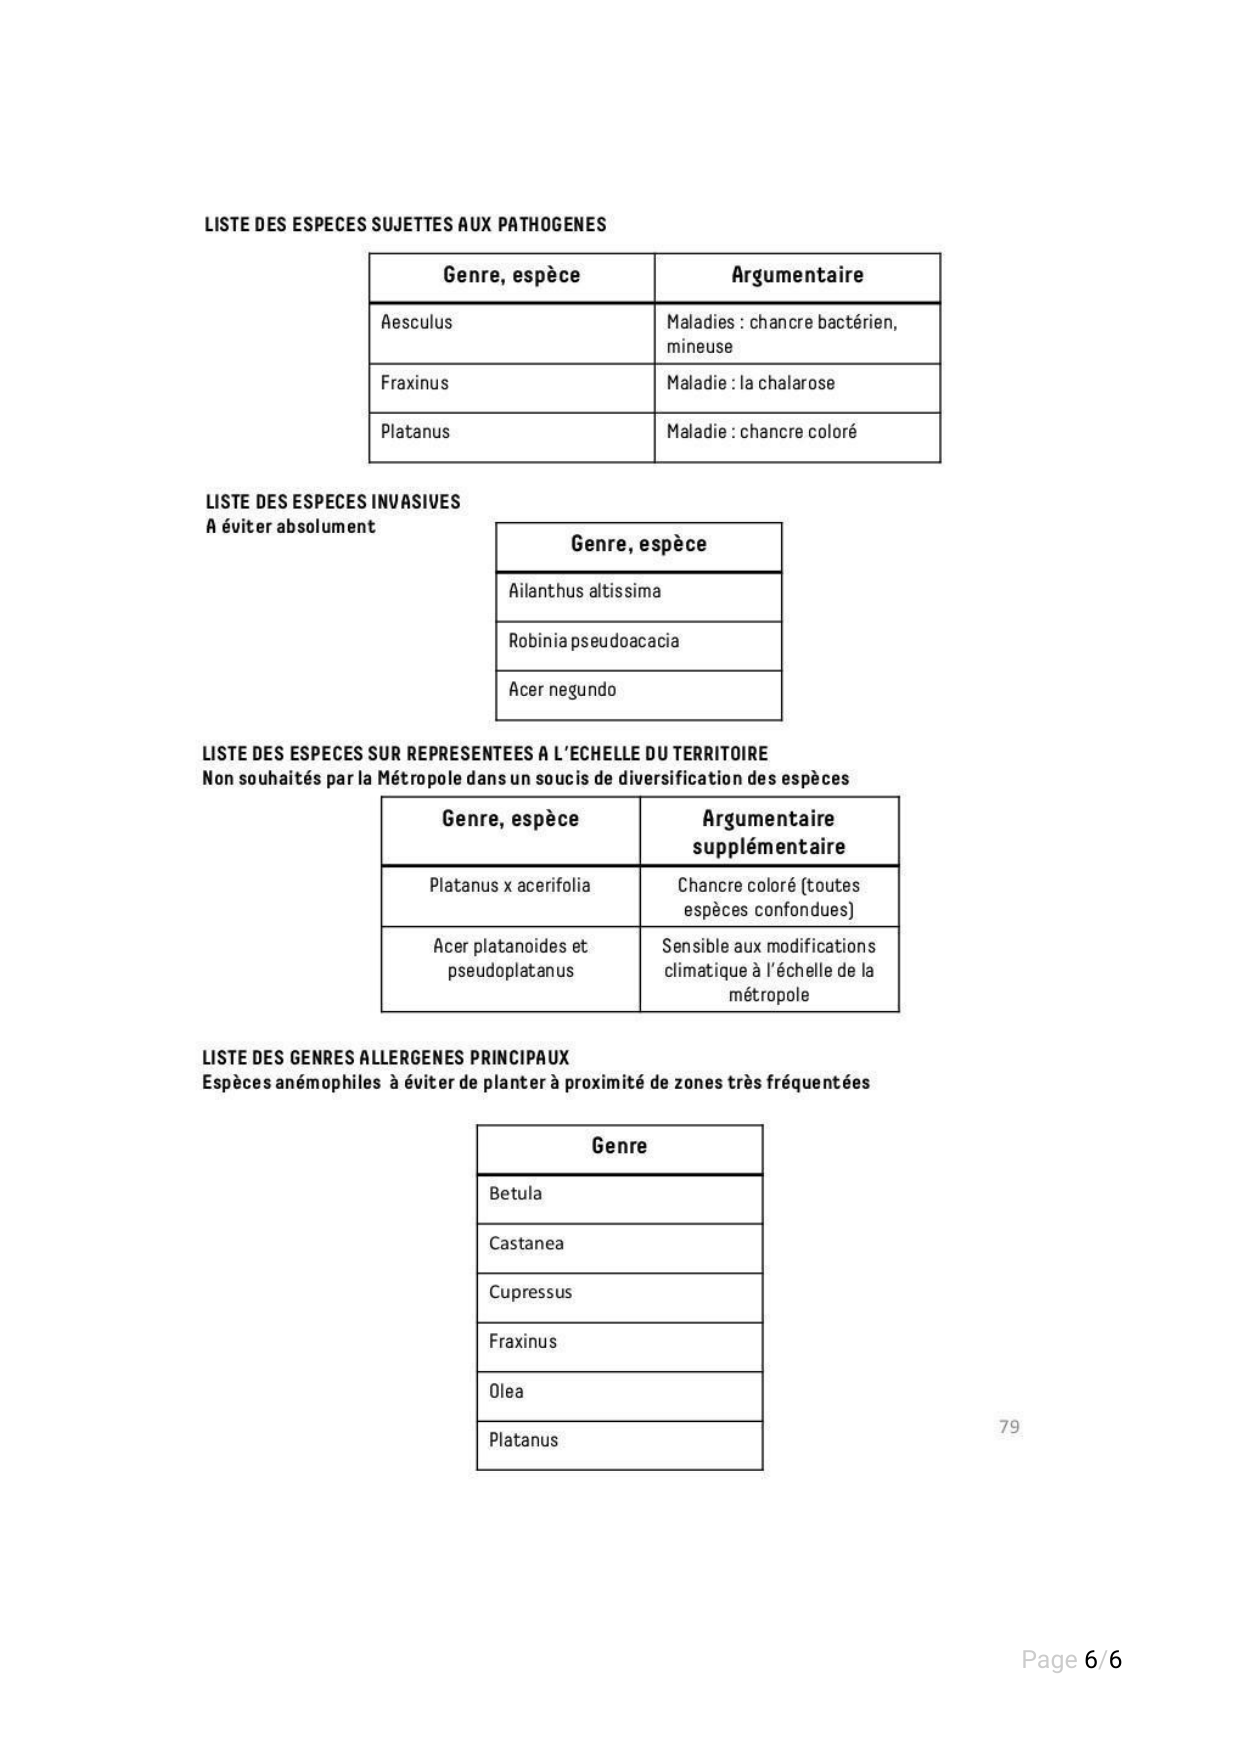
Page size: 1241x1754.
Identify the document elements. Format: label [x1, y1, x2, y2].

picture [118, 118, 1123, 1539]
